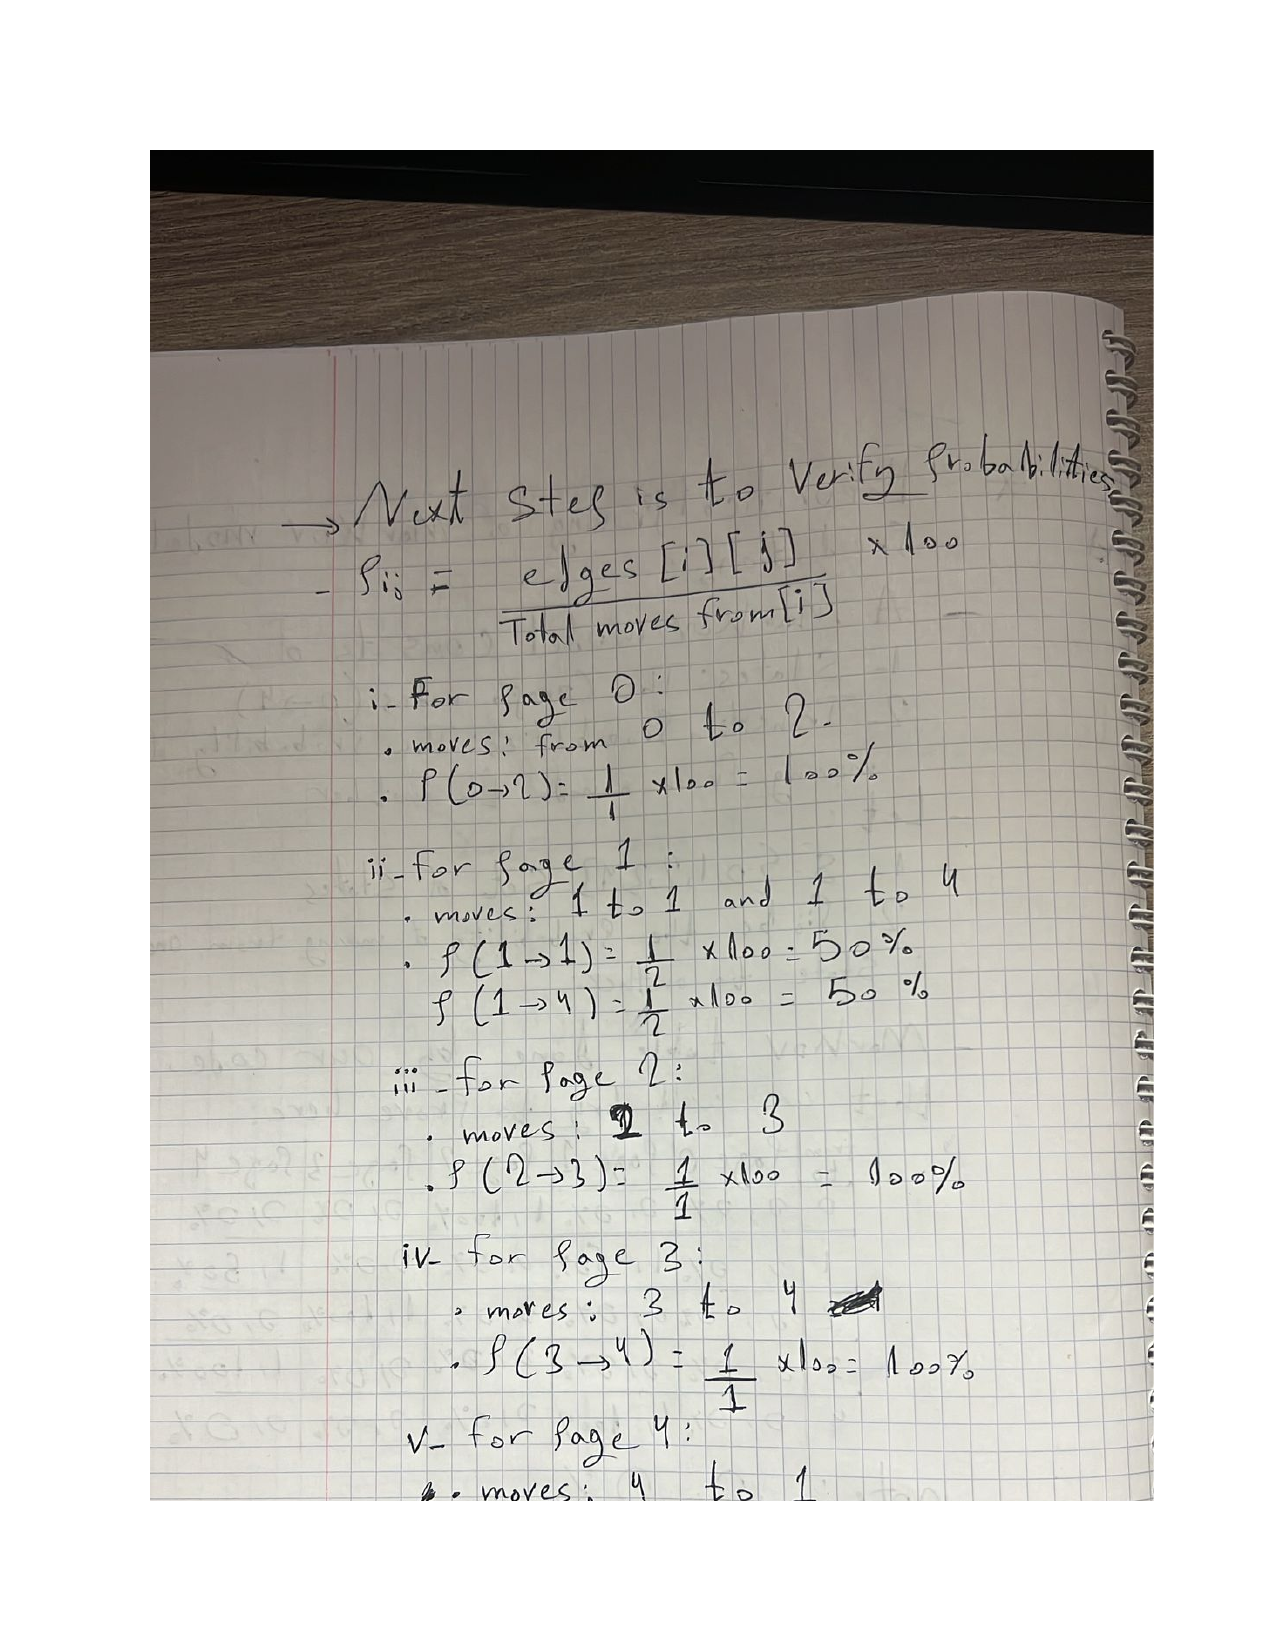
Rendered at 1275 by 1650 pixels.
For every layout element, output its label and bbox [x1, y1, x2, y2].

picture [150, 150, 1154, 1501]
